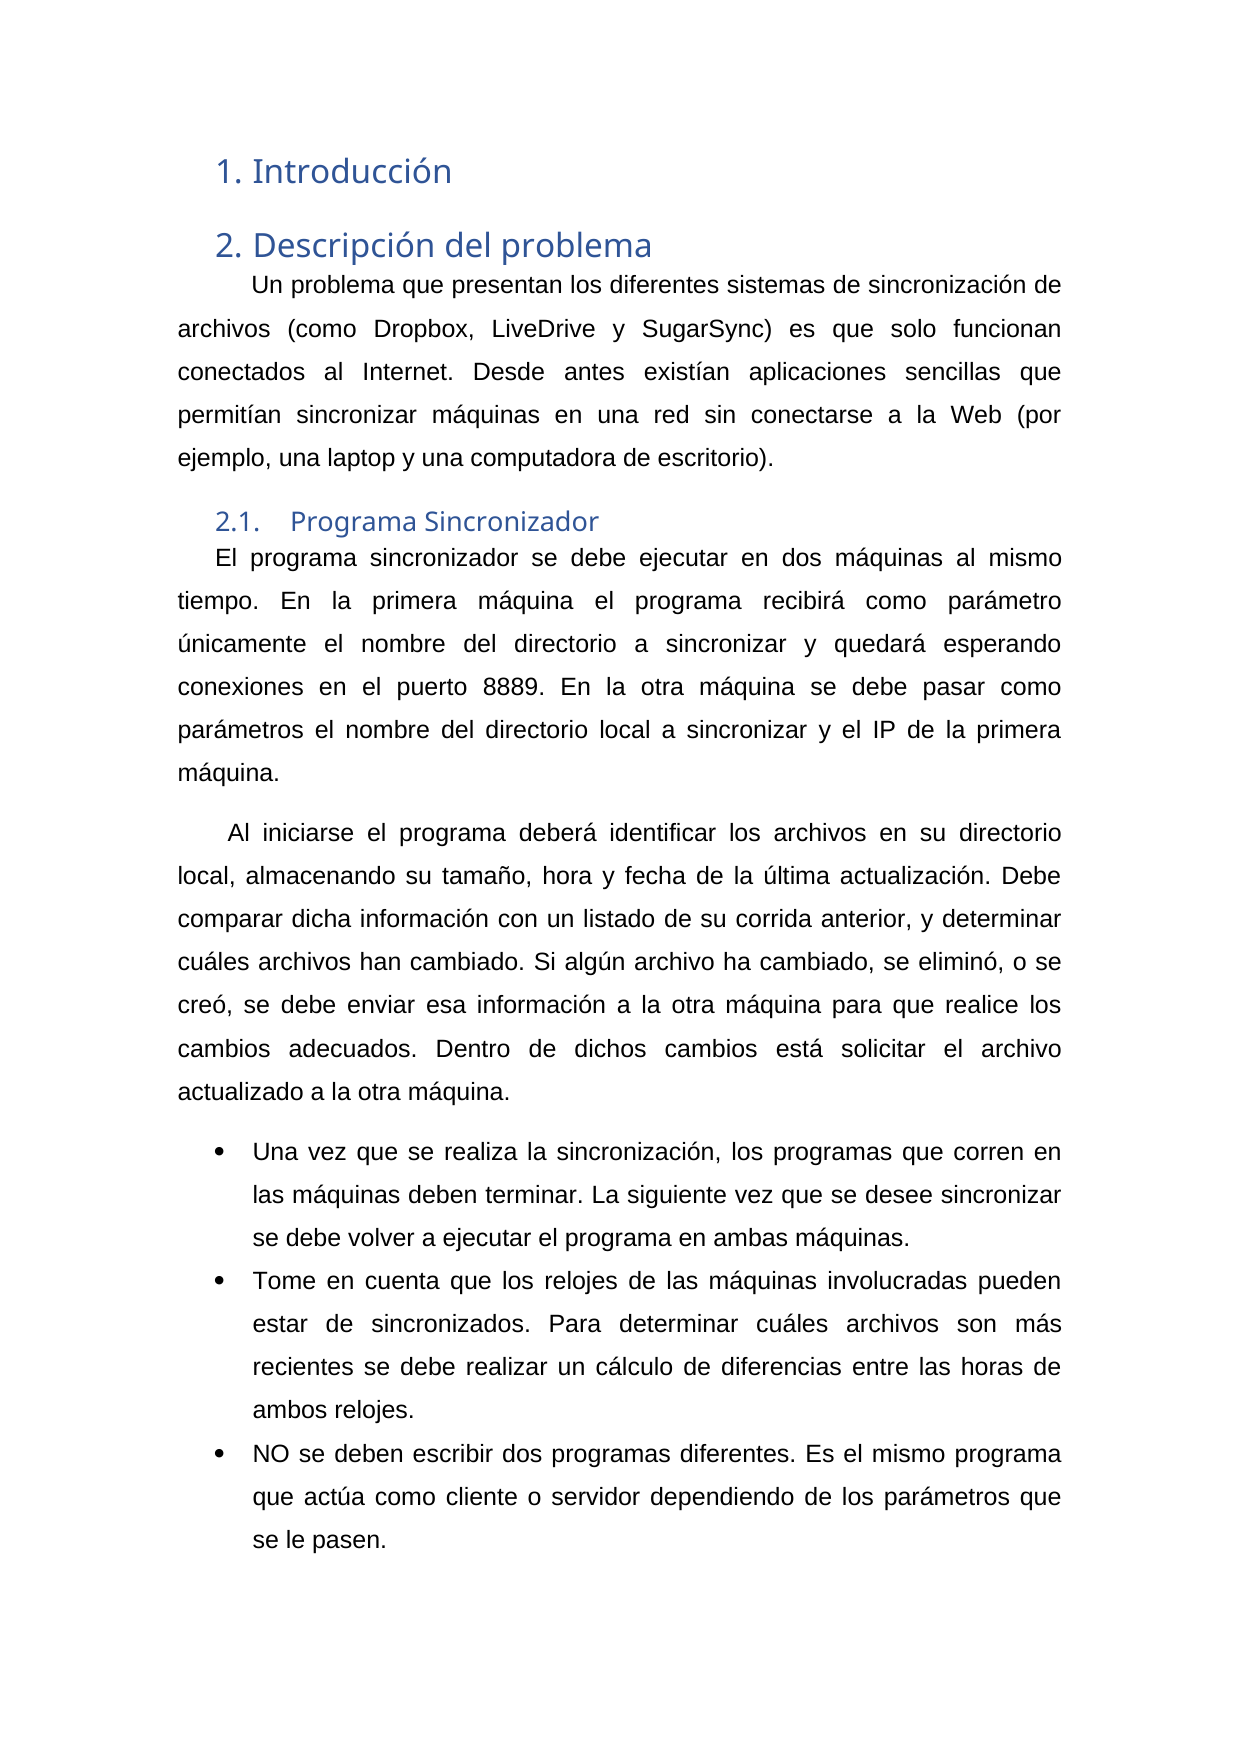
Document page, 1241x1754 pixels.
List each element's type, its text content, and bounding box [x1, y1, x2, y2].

text El programa sincronizador se debe ejecutar en dos máquinas al mismo tiempo. En la primera máquina el programa recibirá como parámetro únicamente el nombre del directorio a sincronizar y quedará esperando conexiones en el puerto 8889. En la otra máquina se debe pasar como parámetros el nombre del directorio local a sincronizar y el IP de la primera máquina. [177, 543, 1063, 787]
list NO se deben escribir dos programas diferentes. Es el mismo programa que actúa como cliente o servidor dependiendo de los parámetros que se le pasen. [215, 1439, 1063, 1554]
list Programa Sincronizador [215, 503, 1063, 540]
list Introducción [215, 148, 1063, 193]
list Descripción del problema [215, 222, 1063, 267]
text Un problema que presentan los diferentes sistemas de sincronización de archivos (como Dropbox, LiveDrive y SugarSync) es que solo funcionan conectados al Internet. Desde antes existían aplicaciones sencillas que permitían sincronizar máquinas en una red sin conectarse a la Web (por ejemplo, una laptop y una computadora de escritorio). [177, 271, 1063, 472]
text Al iniciarse el programa deberá identificar los archivos en su directorio local, almacenando su tamaño, hora y fecha de la última actualización. Debe comparar dicha información con un listado de su corrida anterior, y determinar cuáles archivos han cambiado. Si algún archivo ha cambiado, se eliminó, o se creó, se debe enviar esa información a la otra máquina para que realice los cambios adecuados. Dentro de dichos cambios está solicitar el archivo actualizado a la otra máquina. [177, 818, 1063, 1106]
